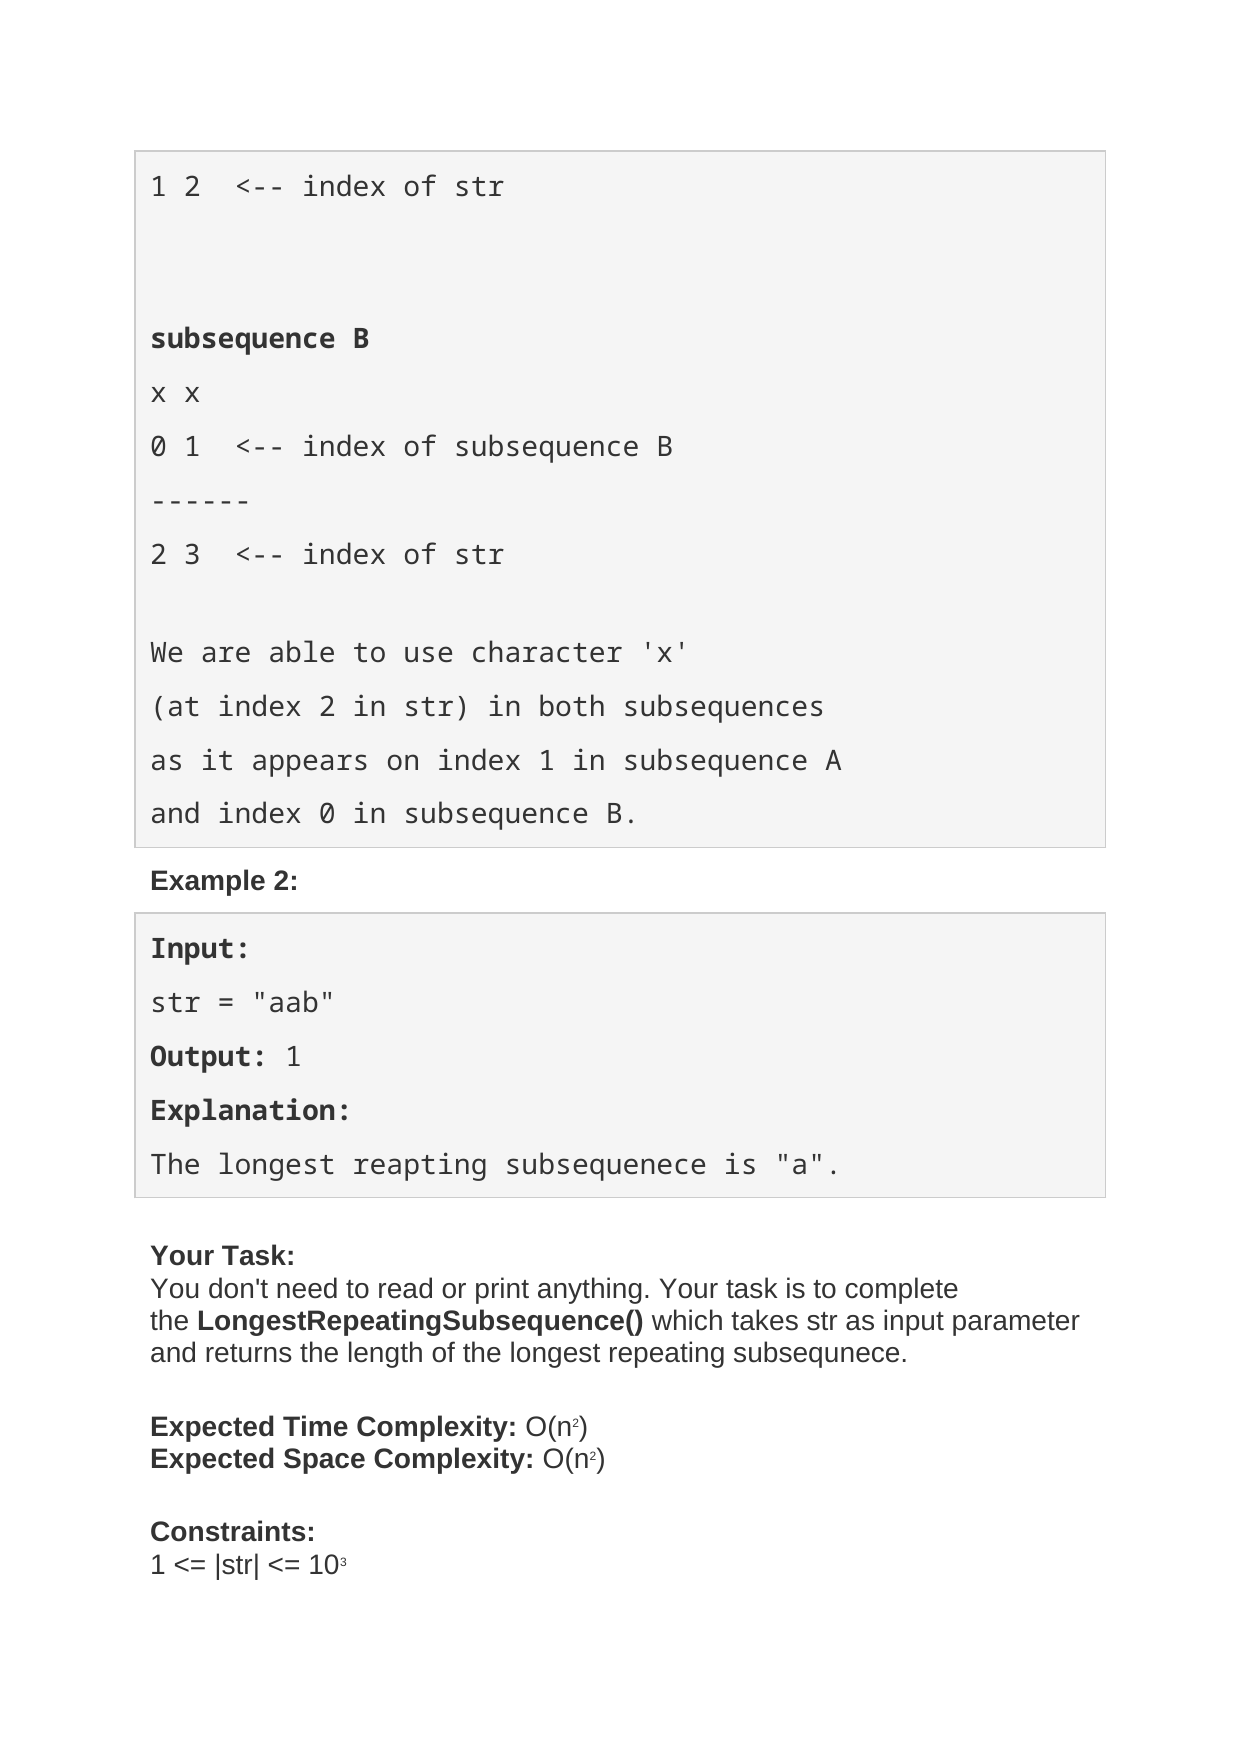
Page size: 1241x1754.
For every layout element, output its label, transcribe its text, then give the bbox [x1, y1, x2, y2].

text Constraints: 1 <= |str| <= 103 [150, 1490, 1090, 1580]
text and index 0 in subsequence B. [136, 778, 1105, 847]
text 1 2 <-- index of str [136, 152, 1105, 204]
text 2 3 <-- index of str [136, 518, 1105, 572]
text Example 2: [150, 864, 1090, 896]
text as it appears on index 1 in subsequence A [136, 724, 1105, 778]
text ------ [136, 464, 1105, 518]
text 0 1 <-- index of subsequence B [136, 410, 1105, 464]
text (at index 2 in str) in both subsequences [136, 670, 1105, 724]
text Expected Time Complexity: O(n2) Expected Space Complexity: O(n2) [150, 1384, 1090, 1474]
text Your Task: You don't need to read or print anything. Your task is to complete the LongestRepeatingSubsequence() which takes str as input parameter and returns the length of the longest repeating subsequnece. [150, 1214, 1090, 1369]
text str = "aab" [136, 966, 1105, 1020]
text subsequence B [136, 302, 1105, 356]
text x x [136, 356, 1105, 410]
text Input: [136, 914, 1105, 966]
text We are able to use character 'x' [136, 616, 1105, 670]
text The longest reapting subsequenece is "a". [136, 1128, 1105, 1197]
text Output: 1 [136, 1020, 1105, 1074]
text Explanation: [136, 1074, 1105, 1128]
